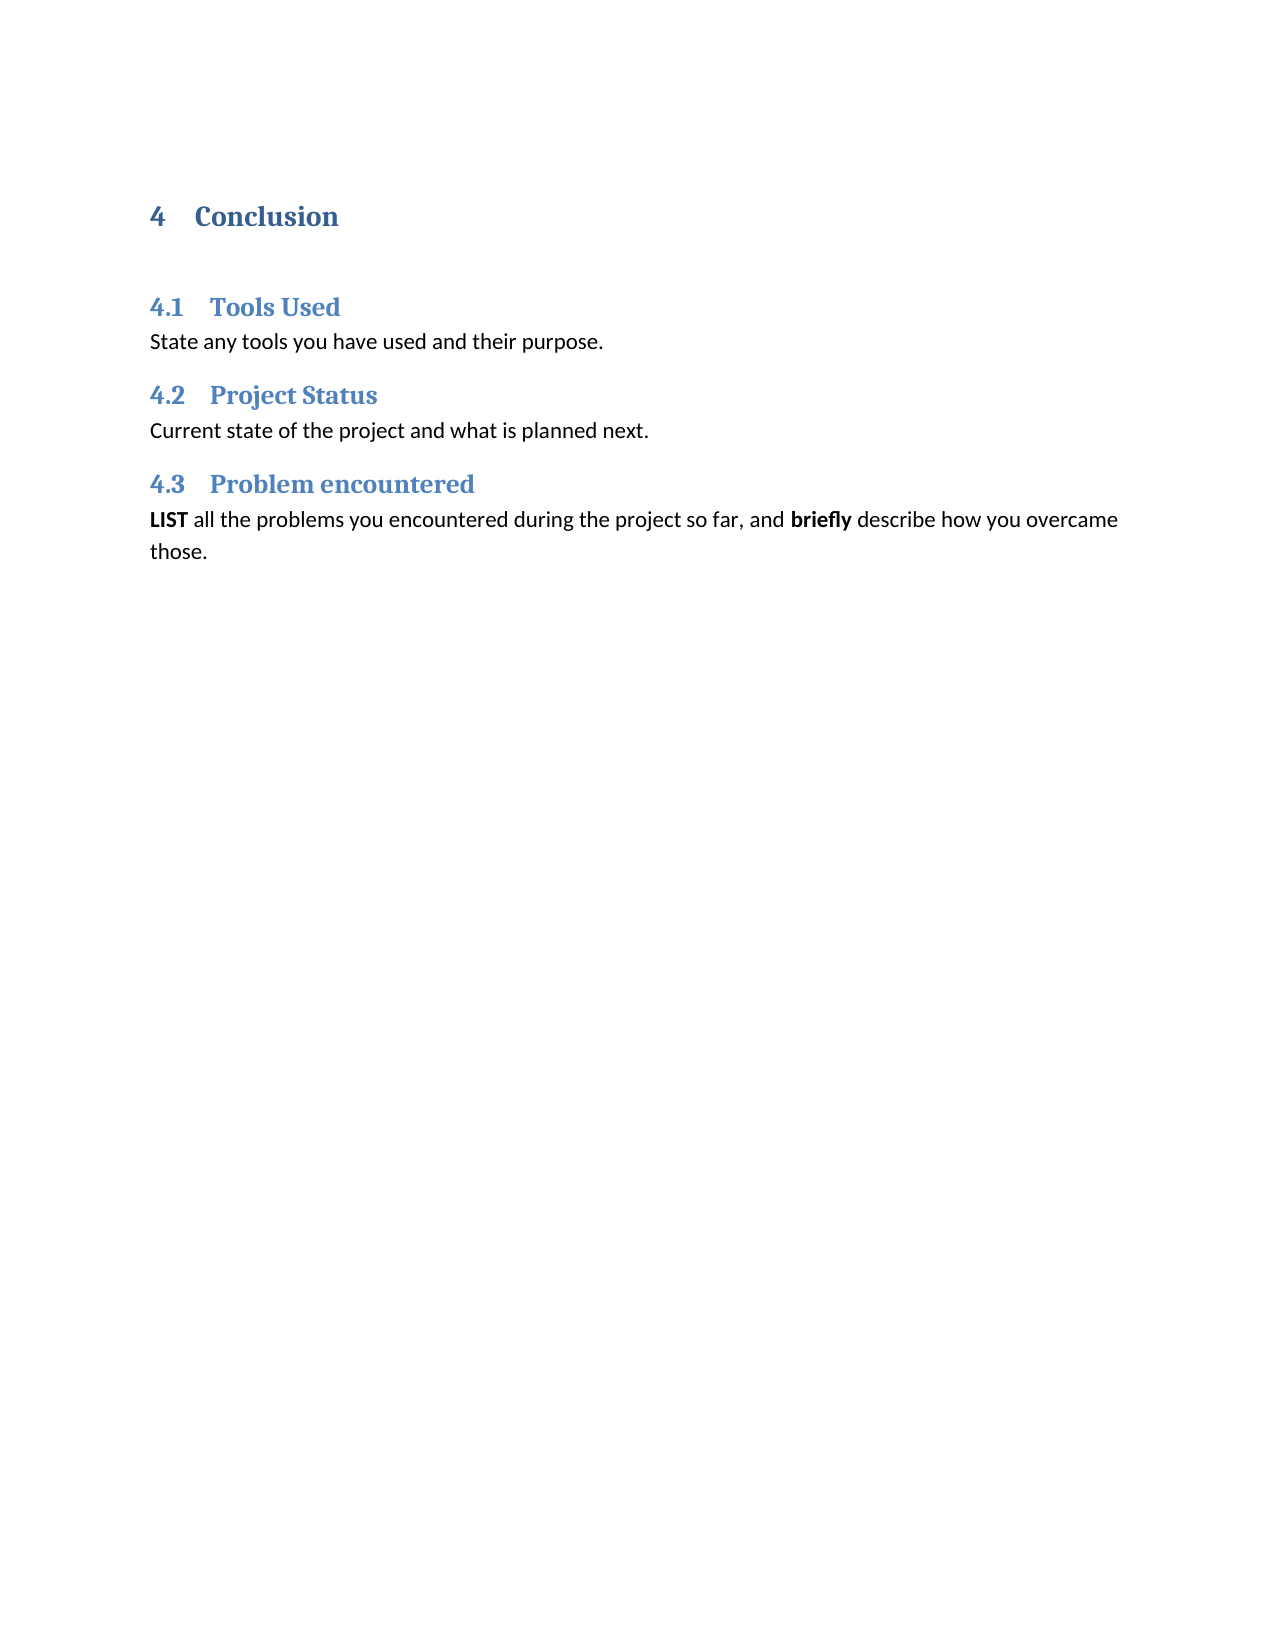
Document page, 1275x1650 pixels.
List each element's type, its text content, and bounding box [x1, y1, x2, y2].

subtitle Conclusion [150, 200, 1125, 233]
text LIST all the problems you encountered during the project so far, and briefly describe how you overcame those. [150, 505, 1125, 565]
subtitle Project Status [150, 380, 1125, 411]
text State any tools you have used and their purpose. [150, 327, 1125, 355]
text Current state of the project and what is planned next. [150, 416, 1125, 444]
subtitle Problem encountered [150, 469, 1125, 500]
subtitle Tools Used [150, 292, 1125, 323]
